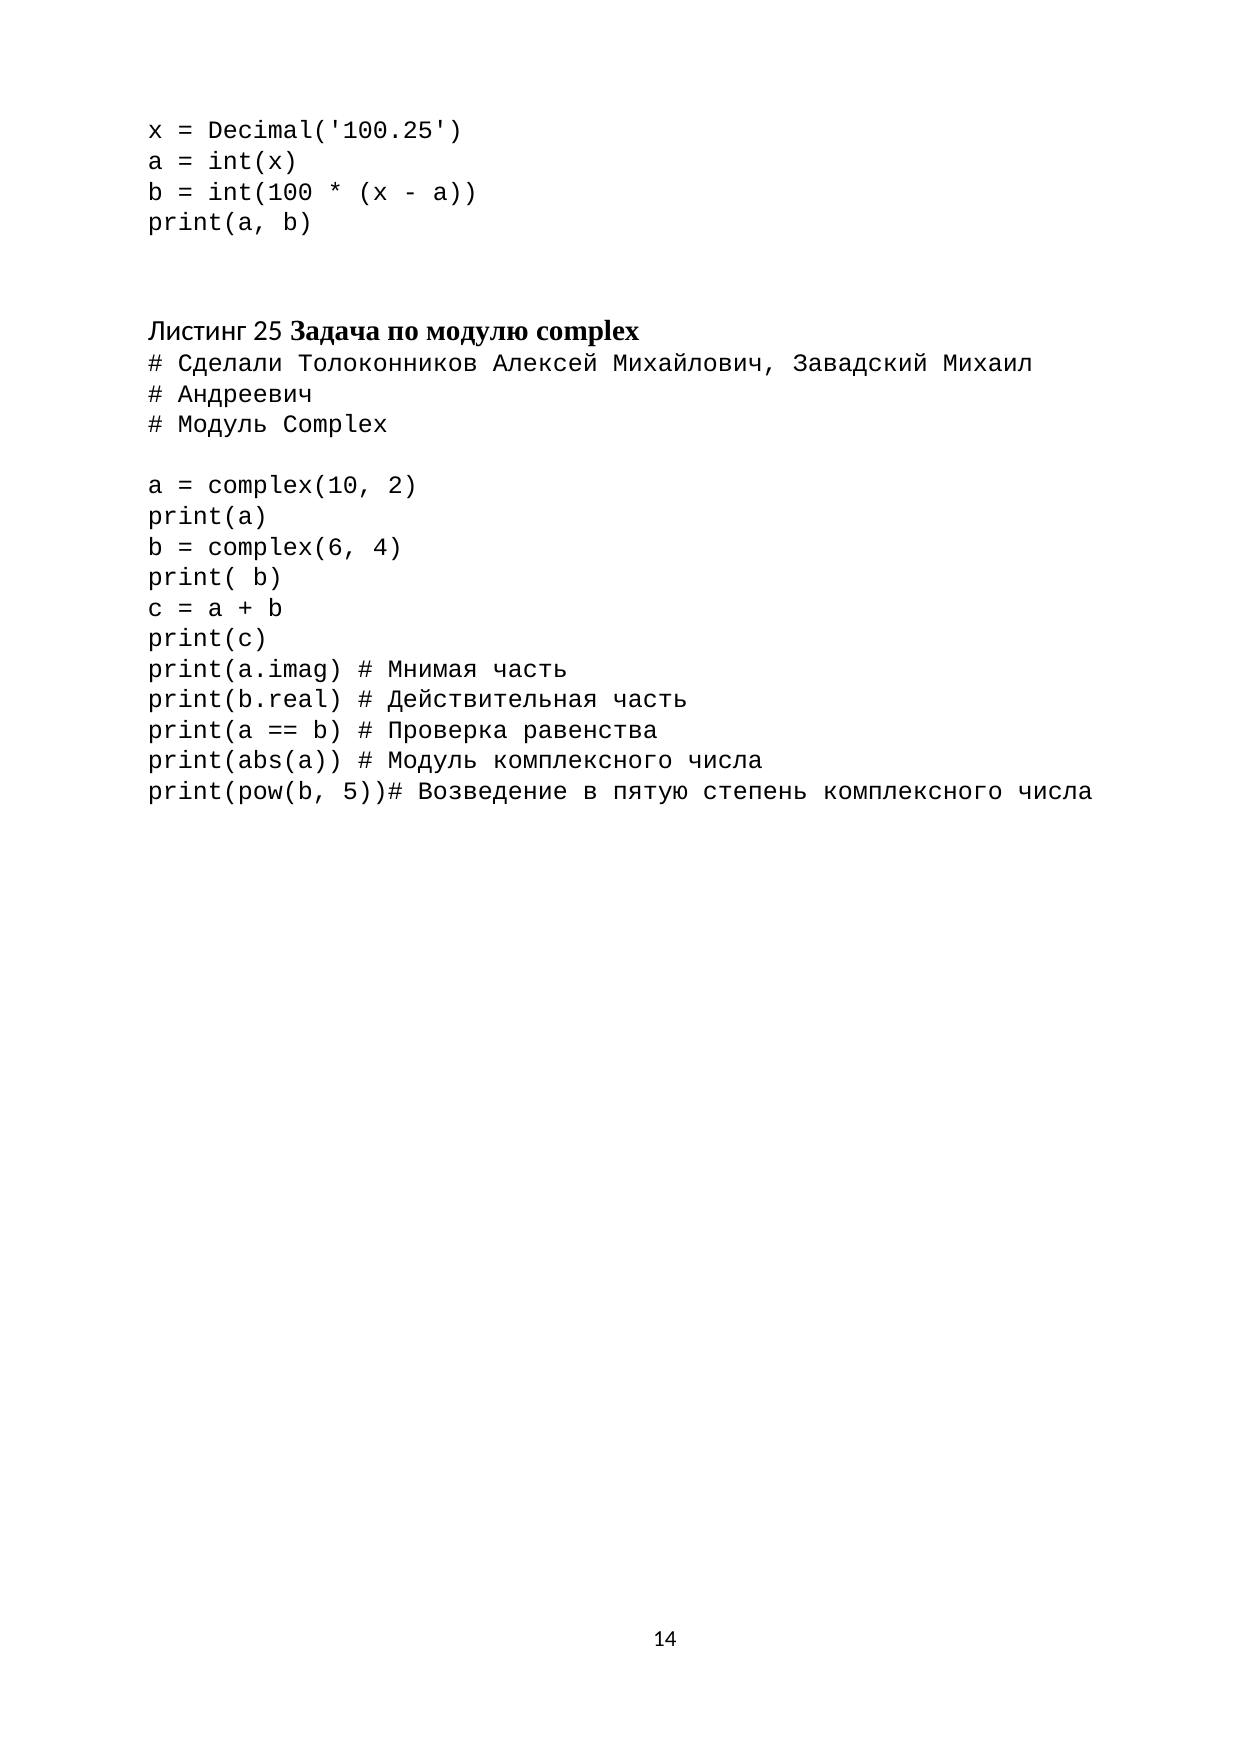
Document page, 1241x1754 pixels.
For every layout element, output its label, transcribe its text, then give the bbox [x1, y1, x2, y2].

text print(a) [148, 503, 1152, 532]
text b = int(100 * (x - a)) [148, 179, 1152, 207]
text b = complex(6, 4) [148, 534, 1152, 562]
text print(pow(b, 5))# Возведение в пятую степень комплексного числа [148, 778, 1152, 807]
text c = a + b [148, 595, 1152, 623]
text print(b.real) # Действительная часть [148, 687, 1152, 715]
text a = complex(10, 2) [148, 473, 1152, 501]
text print(abs(a)) # Модуль комплексного числа [148, 748, 1152, 776]
text print(a == b) # Проверка равенства [148, 717, 1152, 746]
text x = Decimal('100.25') [148, 118, 1152, 146]
text print( b) [148, 564, 1152, 593]
text a = int(x) [148, 149, 1152, 177]
text # Андреевич [148, 381, 1152, 410]
text print(a, b) [148, 210, 1152, 238]
text print(c) [148, 626, 1152, 654]
text # Сделали Толоконников Алексей Михайлович, Завадский Михаил [148, 351, 1152, 379]
text # Модуль Complex [148, 412, 1152, 440]
text Листинг 25 Задача по модулю complex [148, 312, 1152, 348]
text print(a.imag) # Мнимая часть [148, 656, 1152, 684]
